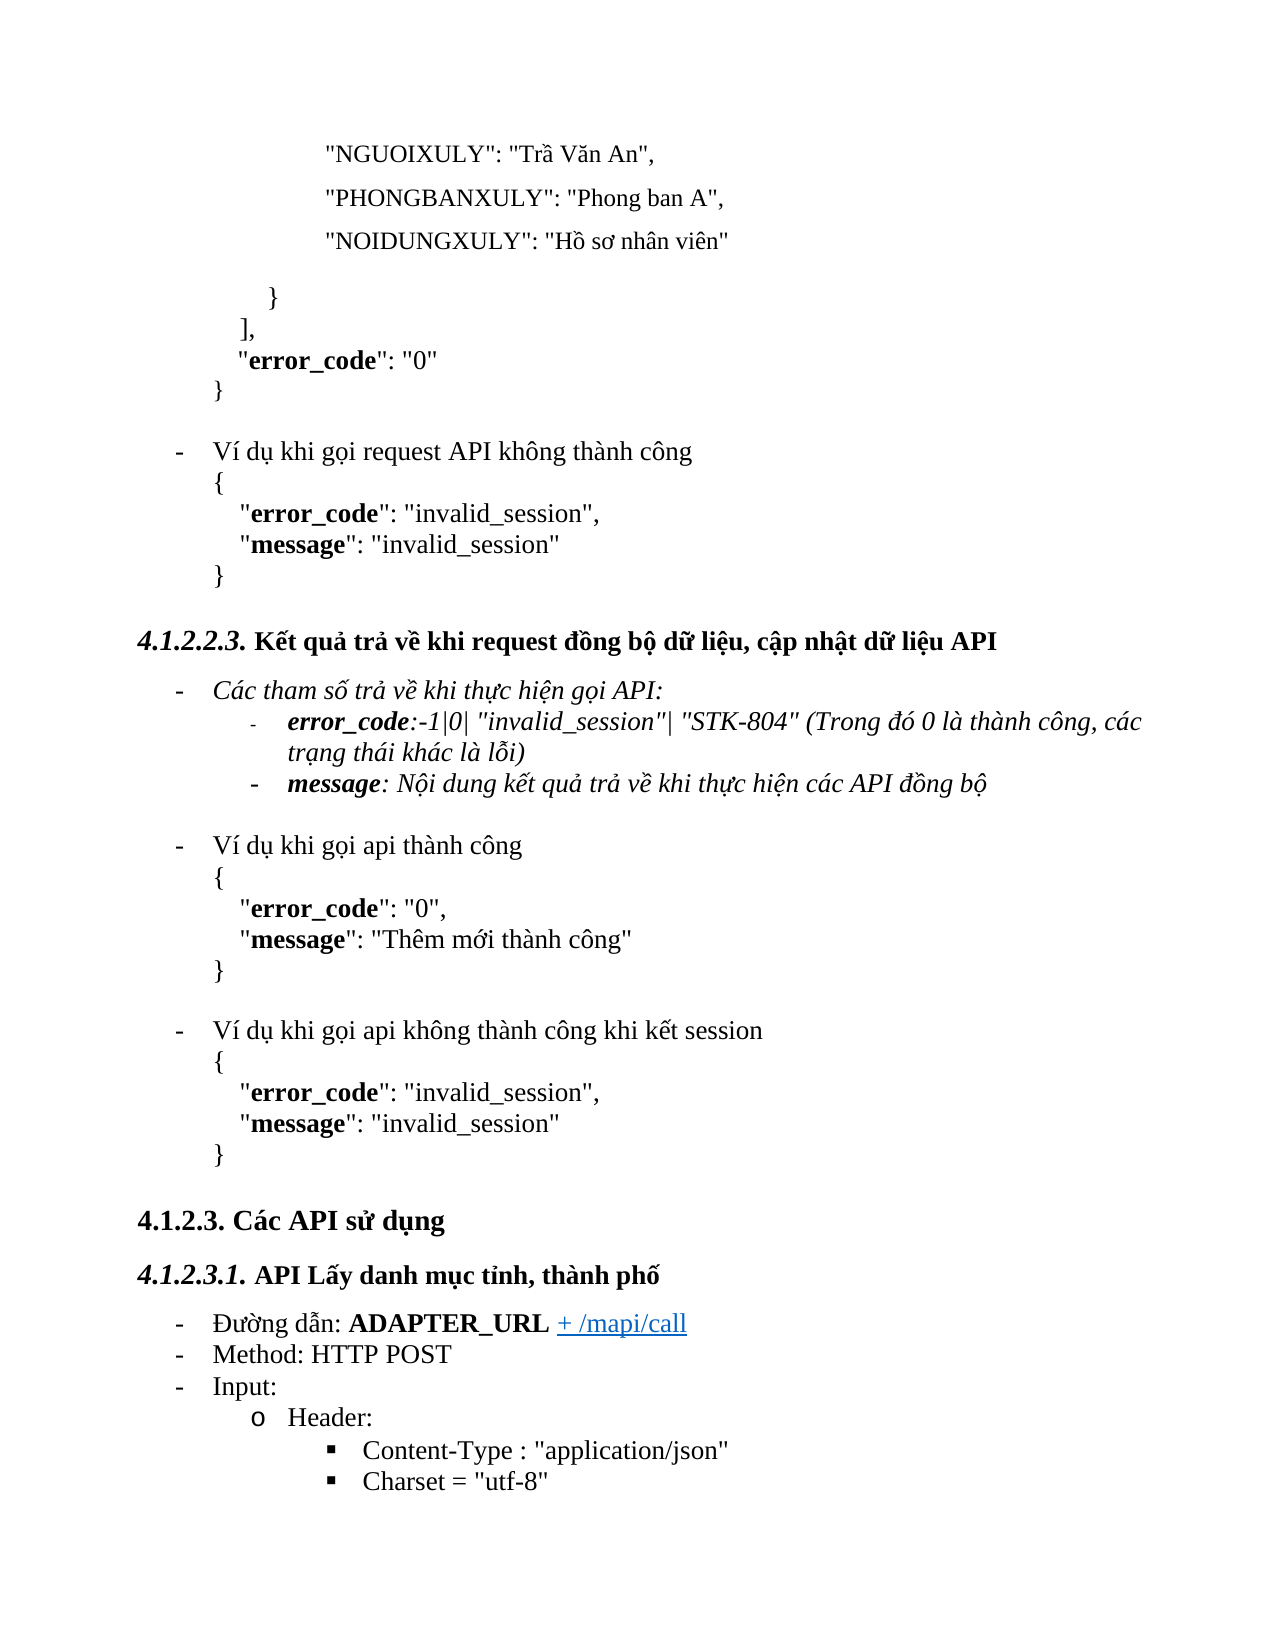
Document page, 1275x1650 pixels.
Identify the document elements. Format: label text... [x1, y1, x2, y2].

list message: Nội dung kết quả trả về khi thực hiện các API đồng bộ [250, 767, 1167, 798]
list "NOIDUNGXULY": "Hồ sơ nhân viên" [212, 226, 1167, 254]
list Content-Type : "application/json" [325, 1434, 1167, 1466]
text "error_code": "0" [212, 344, 1167, 375]
text ], [212, 313, 1167, 344]
list Method: HTTP POST [175, 1338, 1167, 1370]
text } [212, 1138, 1167, 1170]
list "PHONGBANXULY": "Phong ban A", [212, 183, 1167, 211]
text } [212, 559, 1167, 591]
text "message": "invalid_session" [212, 1107, 1167, 1138]
text { [212, 1045, 1167, 1076]
list Ví dụ khi gọi request API không thành công [175, 435, 1167, 466]
list Ví dụ khi gọi api không thành công khi kết session [175, 1014, 1167, 1045]
list Các tham số trả về khi thực hiện gọi API: [175, 674, 1167, 705]
text "message": "Thêm mới thành công" [212, 923, 1167, 954]
text "error_code": "0", [212, 892, 1167, 923]
text } [212, 954, 1167, 985]
list Ví dụ khi gọi api thành công [175, 829, 1167, 861]
subtitle Kết quả trả về khi request đồng bộ dữ liệu, cập nhật dữ liệu API [137, 623, 1167, 657]
subtitle API Lấy danh mục tỉnh, thành phố [137, 1257, 1167, 1291]
text { [212, 861, 1167, 892]
list Input: [175, 1370, 1167, 1401]
text "error_code": "invalid_session", [212, 1076, 1167, 1107]
text "message": "invalid_session" [212, 528, 1167, 559]
subtitle Các API sử dụng [137, 1203, 1167, 1236]
text "error_code": "invalid_session", [212, 497, 1167, 528]
text } [212, 375, 1167, 404]
list "NGUOIXULY": "Trầ Văn An", [212, 139, 1167, 168]
text { [212, 466, 1167, 497]
list Charset = "utf-8" [325, 1466, 1167, 1497]
list error_code:-1|0| "invalid_session"| "STK-804" (Trong đó 0 là thành công, các trạng thái khác là lỗi) [250, 705, 1167, 767]
list Đường dẫn: ADAPTER_URL + /mapi/call [175, 1307, 1167, 1338]
list Header: [250, 1401, 1167, 1434]
text } [212, 281, 1167, 313]
